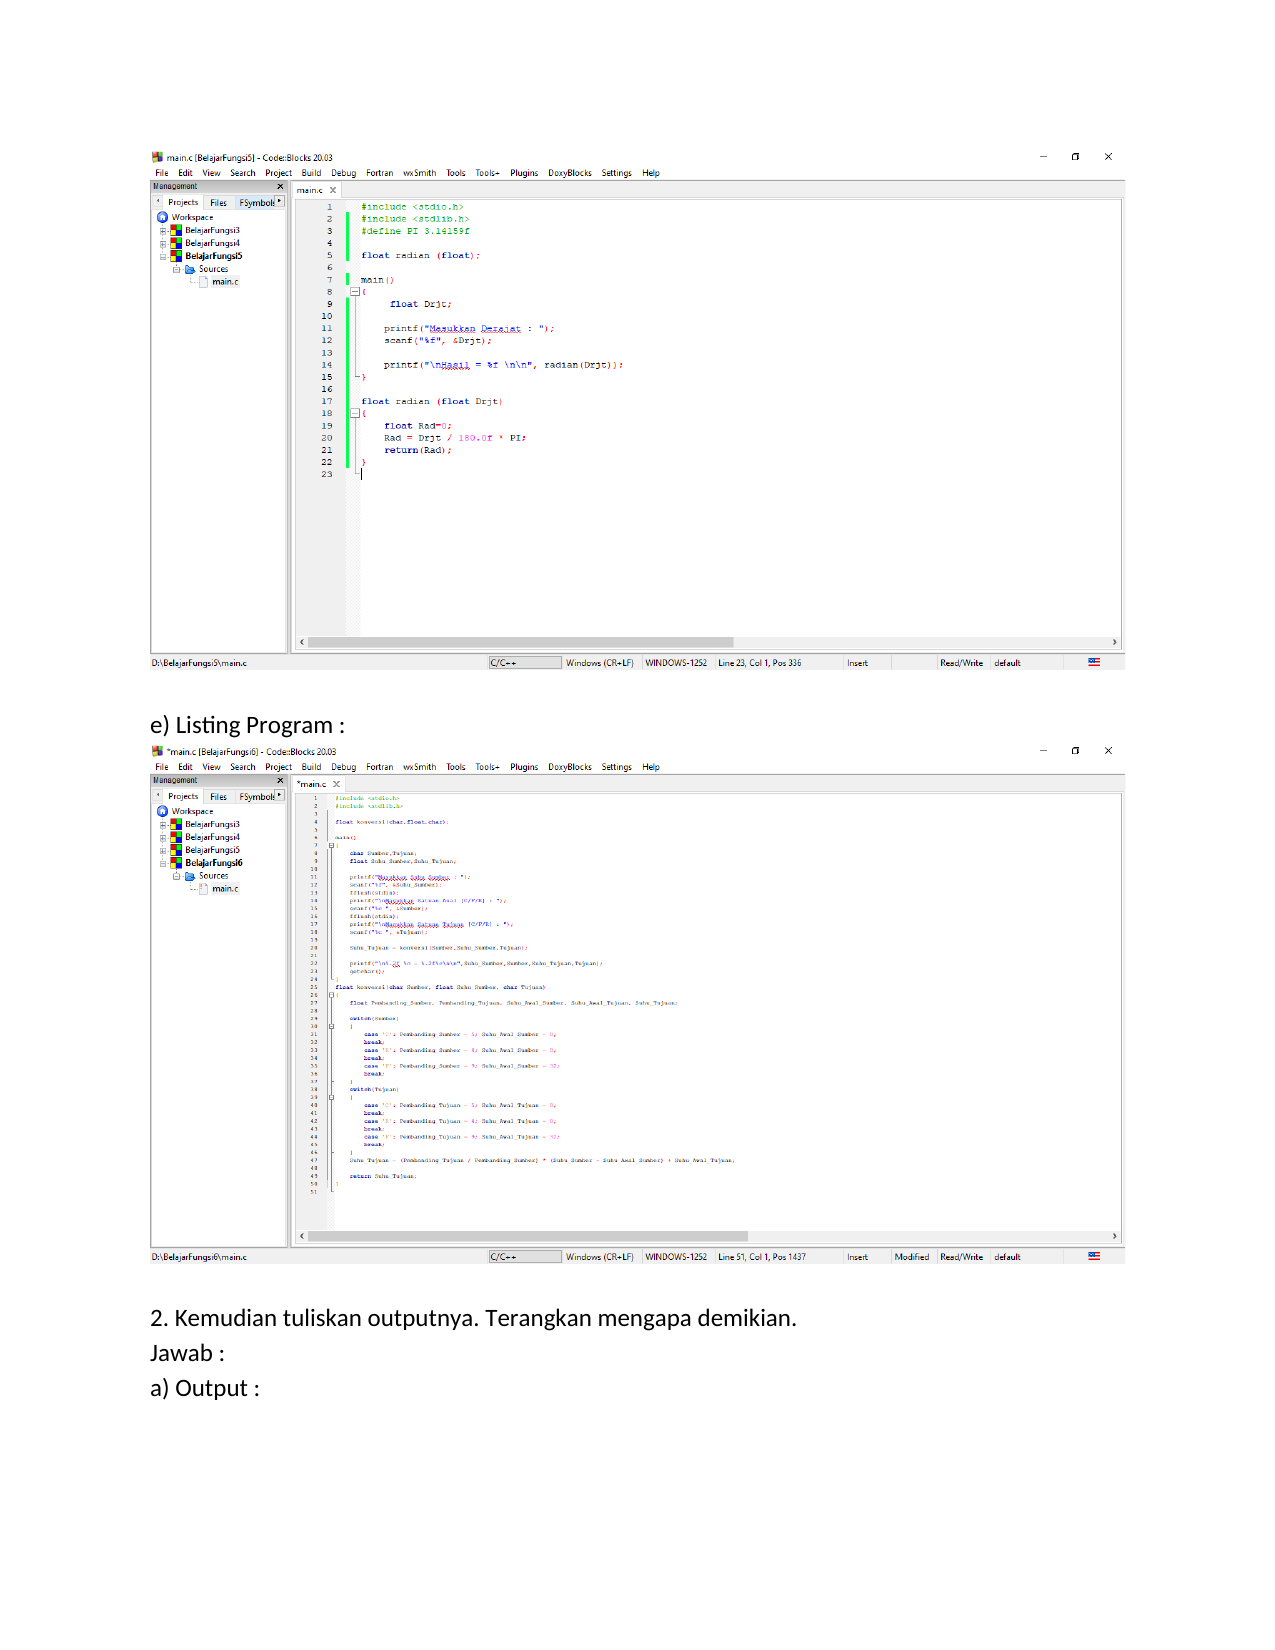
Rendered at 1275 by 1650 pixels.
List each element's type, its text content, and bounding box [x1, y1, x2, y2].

text Jawab : [150, 1337, 1125, 1368]
text 2. Kemudian tuliskan outputnya. Terangkan mengapa demikian. [150, 1302, 1125, 1333]
text a) Output : [150, 1372, 1125, 1403]
text e) Listing Program : [150, 709, 1125, 739]
picture [150, 743, 1125, 1264]
picture [150, 150, 1125, 670]
